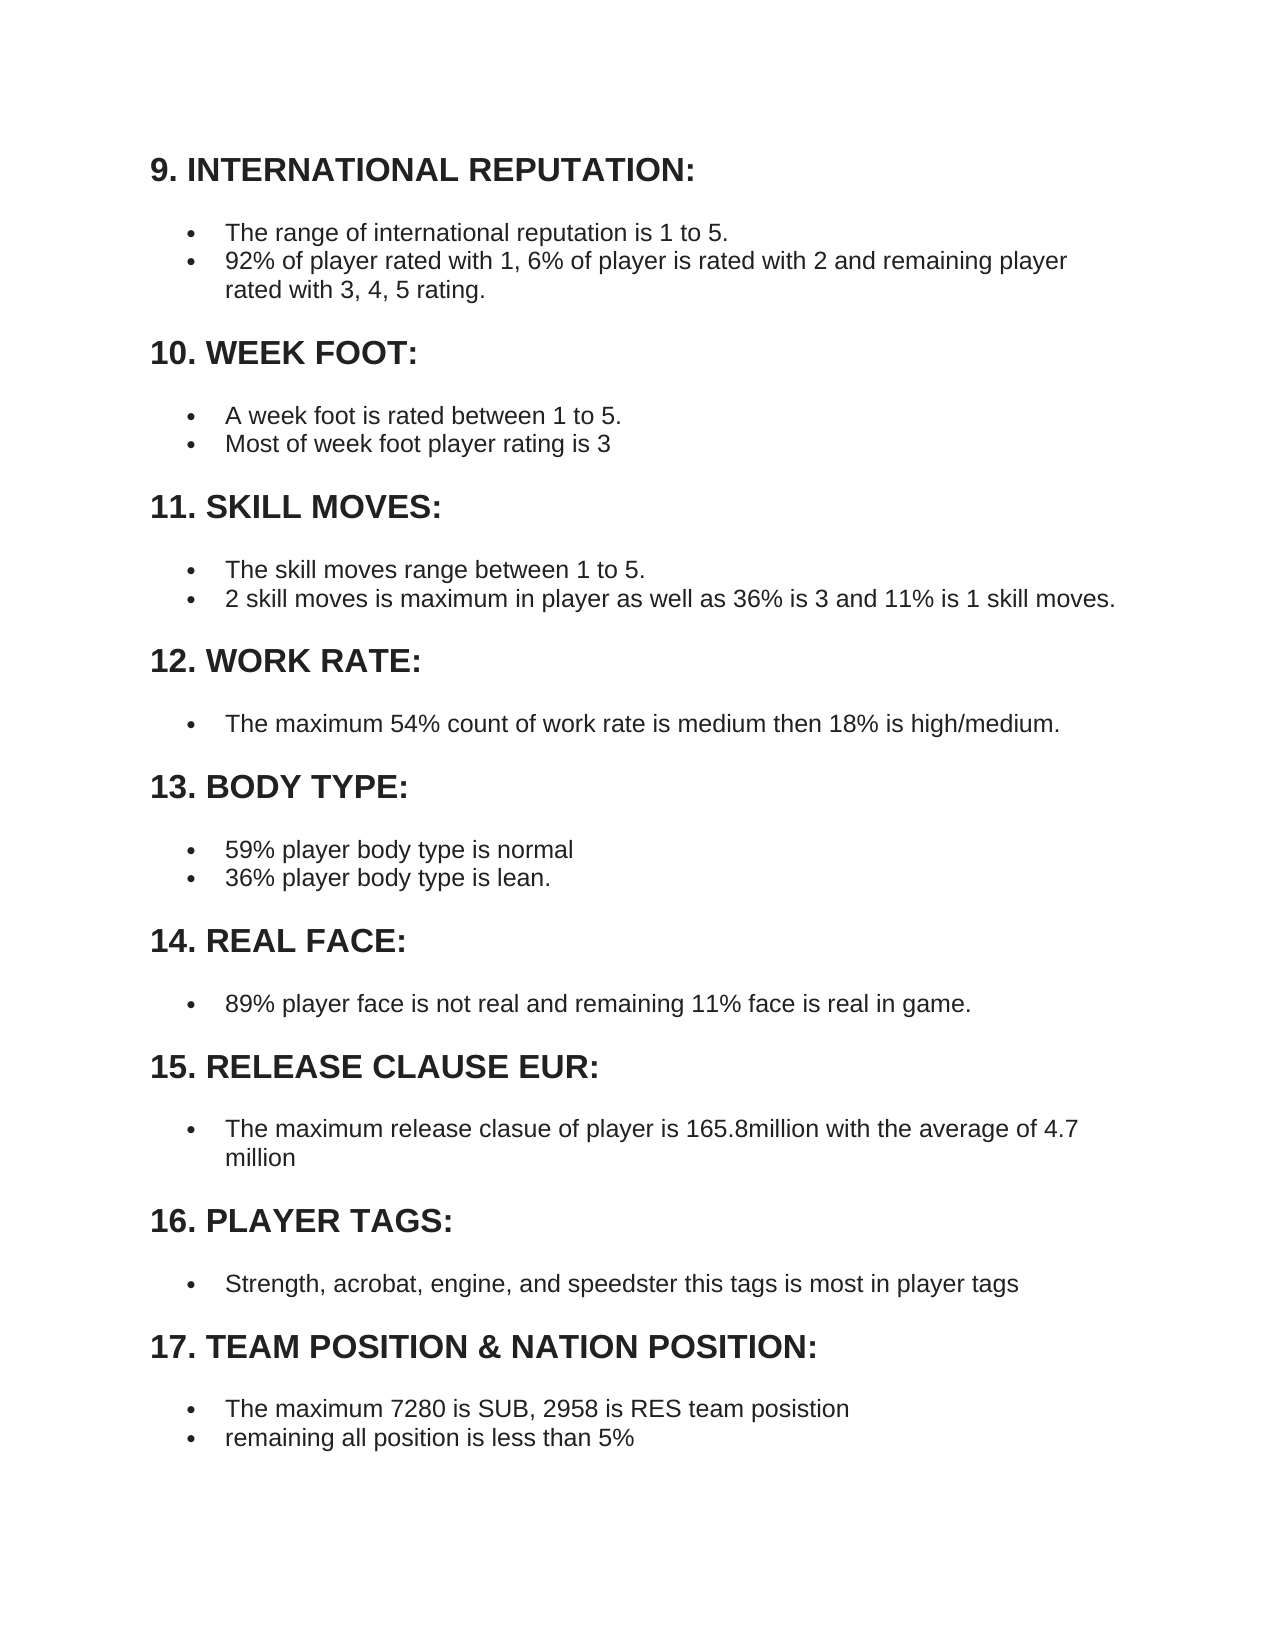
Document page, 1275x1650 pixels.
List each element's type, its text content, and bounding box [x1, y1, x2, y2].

text 11. SKILL MOVES: [150, 487, 1125, 526]
text 15. RELEASE CLAUSE EUR: [150, 1047, 1125, 1085]
list Most of week foot player rating is 3 [187, 429, 1125, 458]
list A week foot is rated between 1 to 5. [187, 401, 1125, 429]
list 92% of player rated with 1, 6% of player is rated with 2 and remaining player rated with 3, 4, 5 rating. [187, 246, 1125, 304]
list The skill moves range between 1 to 5. [187, 555, 1125, 584]
text 16. PLAYER TAGS: [150, 1201, 1125, 1239]
text 13. BODY TYPE: [150, 767, 1125, 806]
text 17. TEAM POSITION & NATION POSITION: [150, 1327, 1125, 1365]
list The maximum 7280 is SUB, 2958 is RES team posistion [187, 1394, 1125, 1423]
list Strength, acrobat, engine, and speedster this tags is most in player tags [187, 1269, 1125, 1297]
list 89% player face is not real and remaining 11% face is real in game. [187, 989, 1125, 1018]
list remaining all position is less than 5% [187, 1423, 1125, 1452]
text 10. WEEK FOOT: [150, 333, 1125, 371]
list 36% player body type is lean. [187, 863, 1125, 892]
text 9. INTERNATIONAL REPUTATION: [150, 150, 1125, 188]
list The maximum release clasue of player is 165.8million with the average of 4.7 million [187, 1114, 1125, 1172]
list 59% player body type is normal [187, 835, 1125, 863]
list 2 skill moves is maximum in player as well as 36% is 3 and 11% is 1 skill moves. [187, 584, 1125, 612]
text 12. WORK RATE: [150, 642, 1125, 680]
list The range of international reputation is 1 to 5. [187, 218, 1125, 246]
list The maximum 54% count of work rate is medium then 18% is high/medium. [187, 709, 1125, 738]
text 14. REAL FACE: [150, 921, 1125, 960]
